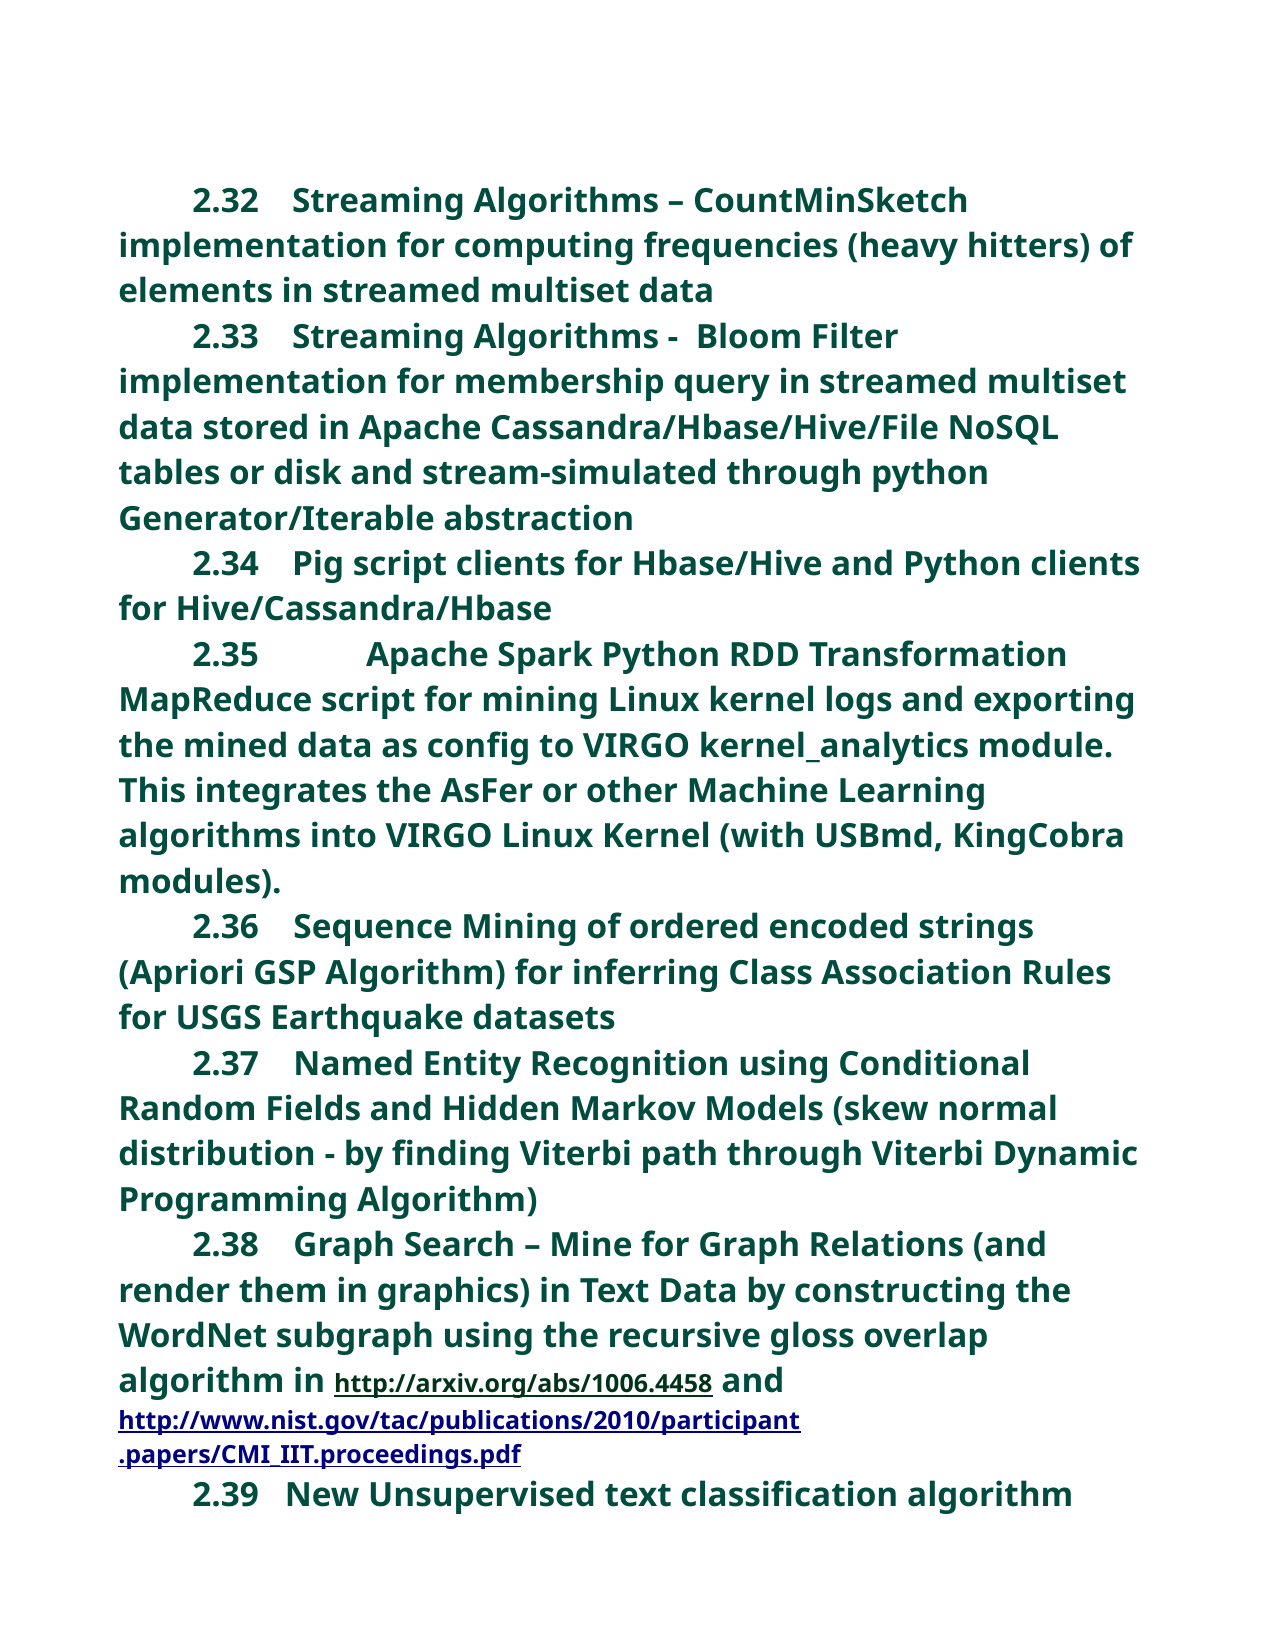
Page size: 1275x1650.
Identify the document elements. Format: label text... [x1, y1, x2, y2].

text 2.32 Streaming Algorithms – CountMinSketch implementation for computing frequencies (heavy hitters) of elements in streamed multiset data [118, 176, 1157, 313]
text 2.34 Pig script clients for Hbase/Hive and Python clients for Hive/Cassandra/Hbase [118, 540, 1157, 631]
text 2.36 Sequence Mining of ordered encoded strings (Apriori GSP Algorithm) for inferring Class Association Rules for USGS Earthquake datasets [118, 903, 1157, 1039]
text 2.33 Streaming Algorithms - Bloom Filter implementation for membership query in streamed multiset data stored in Apache Cassandra/Hbase/Hive/File NoSQL tables or disk and stream-simulated through python Generator/Iterable abstraction [118, 313, 1157, 540]
text 2.37 Named Entity Recognition using Conditional Random Fields and Hidden Markov Models (skew normal distribution - by finding Viterbi path through Viterbi Dynamic Programming Algorithm) [118, 1039, 1157, 1221]
text 2.35 Apache Spark Python RDD Transformation MapReduce script for mining Linux kernel logs and exporting the mined data as config to VIRGO kernel_analytics module. This integrates the AsFer or other Machine Learning algorithms into VIRGO Linux Kernel (with USBmd, KingCobra modules). [118, 631, 1157, 903]
